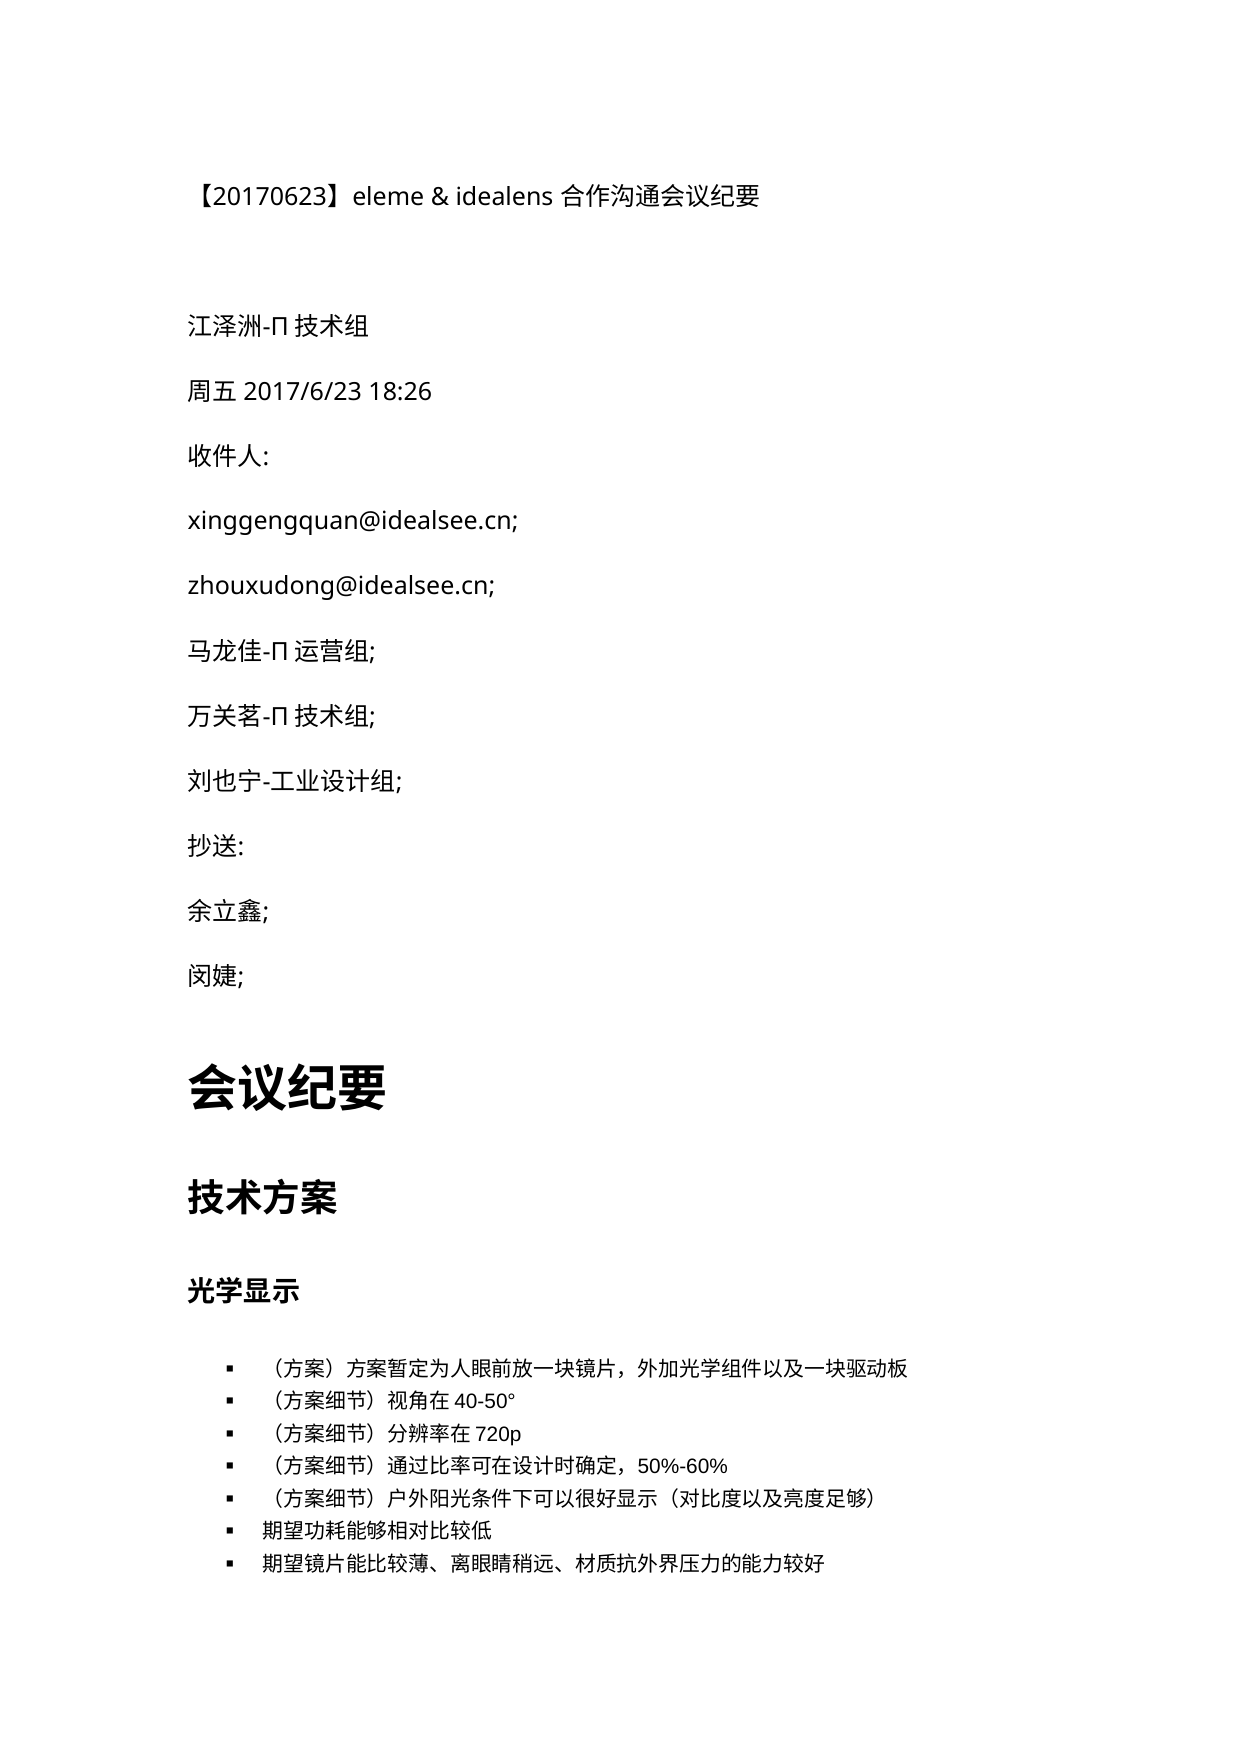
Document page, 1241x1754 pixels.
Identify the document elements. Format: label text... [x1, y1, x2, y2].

list （方案细节）通过比率可在设计时确定，50%-60% [225, 1449, 1053, 1481]
text zhouxudong@idealsee.cn; [187, 552, 1053, 617]
list （方案）方案暂定为人眼前放一块镜片，外加光学组件以及一块驱动板 [225, 1351, 1053, 1384]
text 会议纪要 [187, 1036, 1053, 1134]
text 技术方案 [187, 1163, 1053, 1228]
text 抄送: [187, 812, 1053, 877]
text 闵婕; [187, 942, 1053, 1007]
text xinggengquan@idealsee.cn; [187, 487, 1053, 552]
list 期望镜片能比较薄、离眼睛稍远、材质抗外界压力的能力较好 [225, 1546, 1053, 1579]
text 周五 2017/6/23 18:26 [187, 357, 1053, 422]
list （方案细节）户外阳光条件下可以很好显示（对比度以及亮度足够） [225, 1481, 1053, 1514]
text 江泽洲-Π技术组 [187, 292, 1053, 357]
text 马龙佳-Π运营组; [187, 617, 1053, 682]
text 【20170623】eleme & idealens 合作沟通会议纪要 [187, 162, 1053, 227]
text 收件人: [187, 422, 1053, 487]
text 刘也宁-工业设计组; [187, 747, 1053, 812]
text 万关茗-Π技术组; [187, 682, 1053, 747]
list （方案细节）分辨率在720p [225, 1416, 1053, 1449]
list （方案细节）视角在40-50° [225, 1384, 1053, 1416]
list 期望功耗能够相对比较低 [225, 1514, 1053, 1546]
text 余立鑫; [187, 877, 1053, 942]
text 光学显示 [187, 1257, 1053, 1322]
